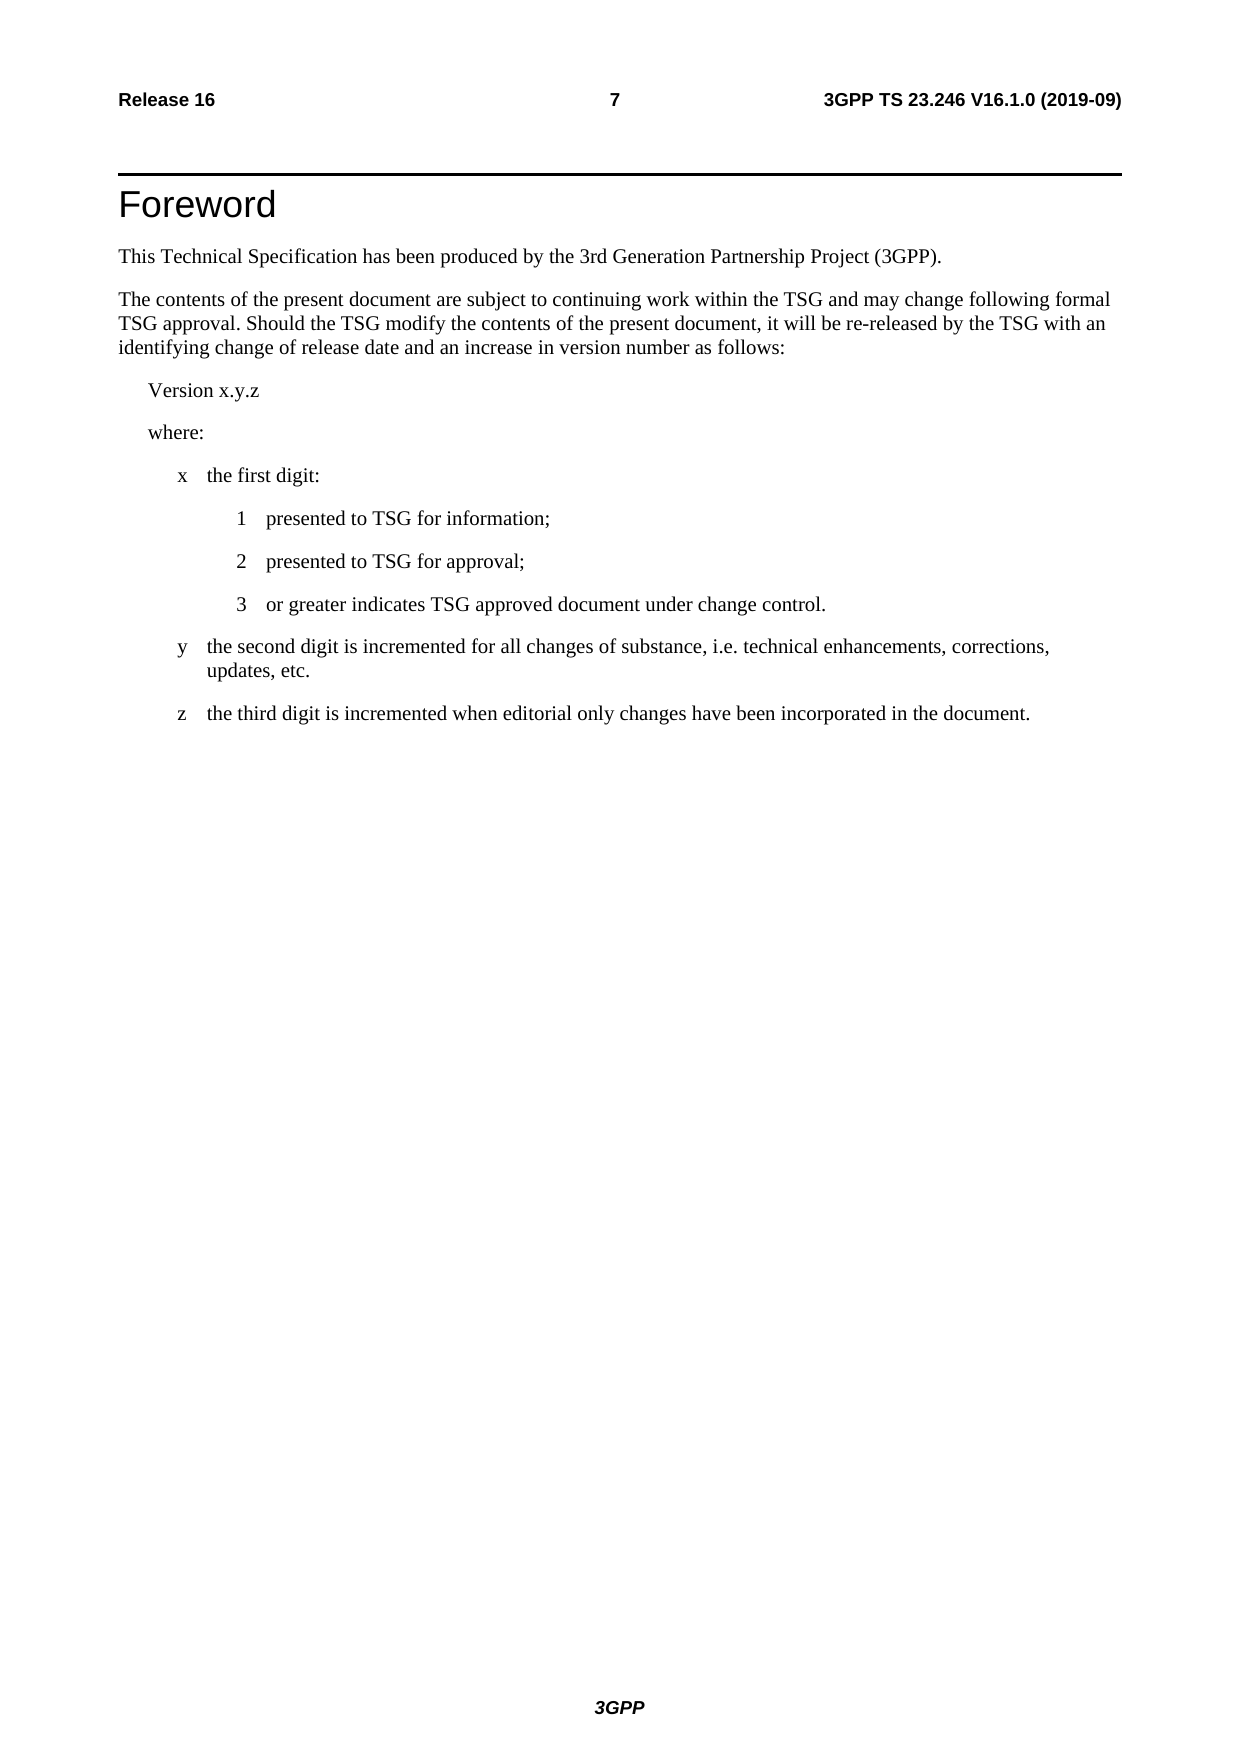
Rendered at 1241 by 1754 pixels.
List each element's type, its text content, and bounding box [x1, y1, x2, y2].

text y the second digit is incremented for all changes of substance, i.e. technical enhancements, corrections, updates, etc. [177, 634, 1122, 682]
text 3 or greater indicates TSG approved document under change control. [236, 592, 1122, 616]
text 2 presented to TSG for approval; [236, 549, 1122, 573]
text The contents of the present document are subject to continuing work within the TSG and may change following formal TSG approval. Should the TSG modify the contents of the present document, it will be re-released by the TSG with an identifying change of release date and an increase in version number as follows: [118, 287, 1122, 359]
text z the third digit is incremented when editorial only changes have been incorporated in the document. [177, 701, 1122, 725]
subtitle Foreword [118, 176, 1122, 225]
text 1 presented to TSG for information; [236, 506, 1122, 530]
text This Technical Specification has been produced by the 3rd Generation Partnership Project (3GPP). [118, 244, 1122, 268]
text x the first digit: [177, 463, 1122, 487]
text where: [148, 420, 1122, 444]
text Version x.y.z [148, 377, 1122, 402]
